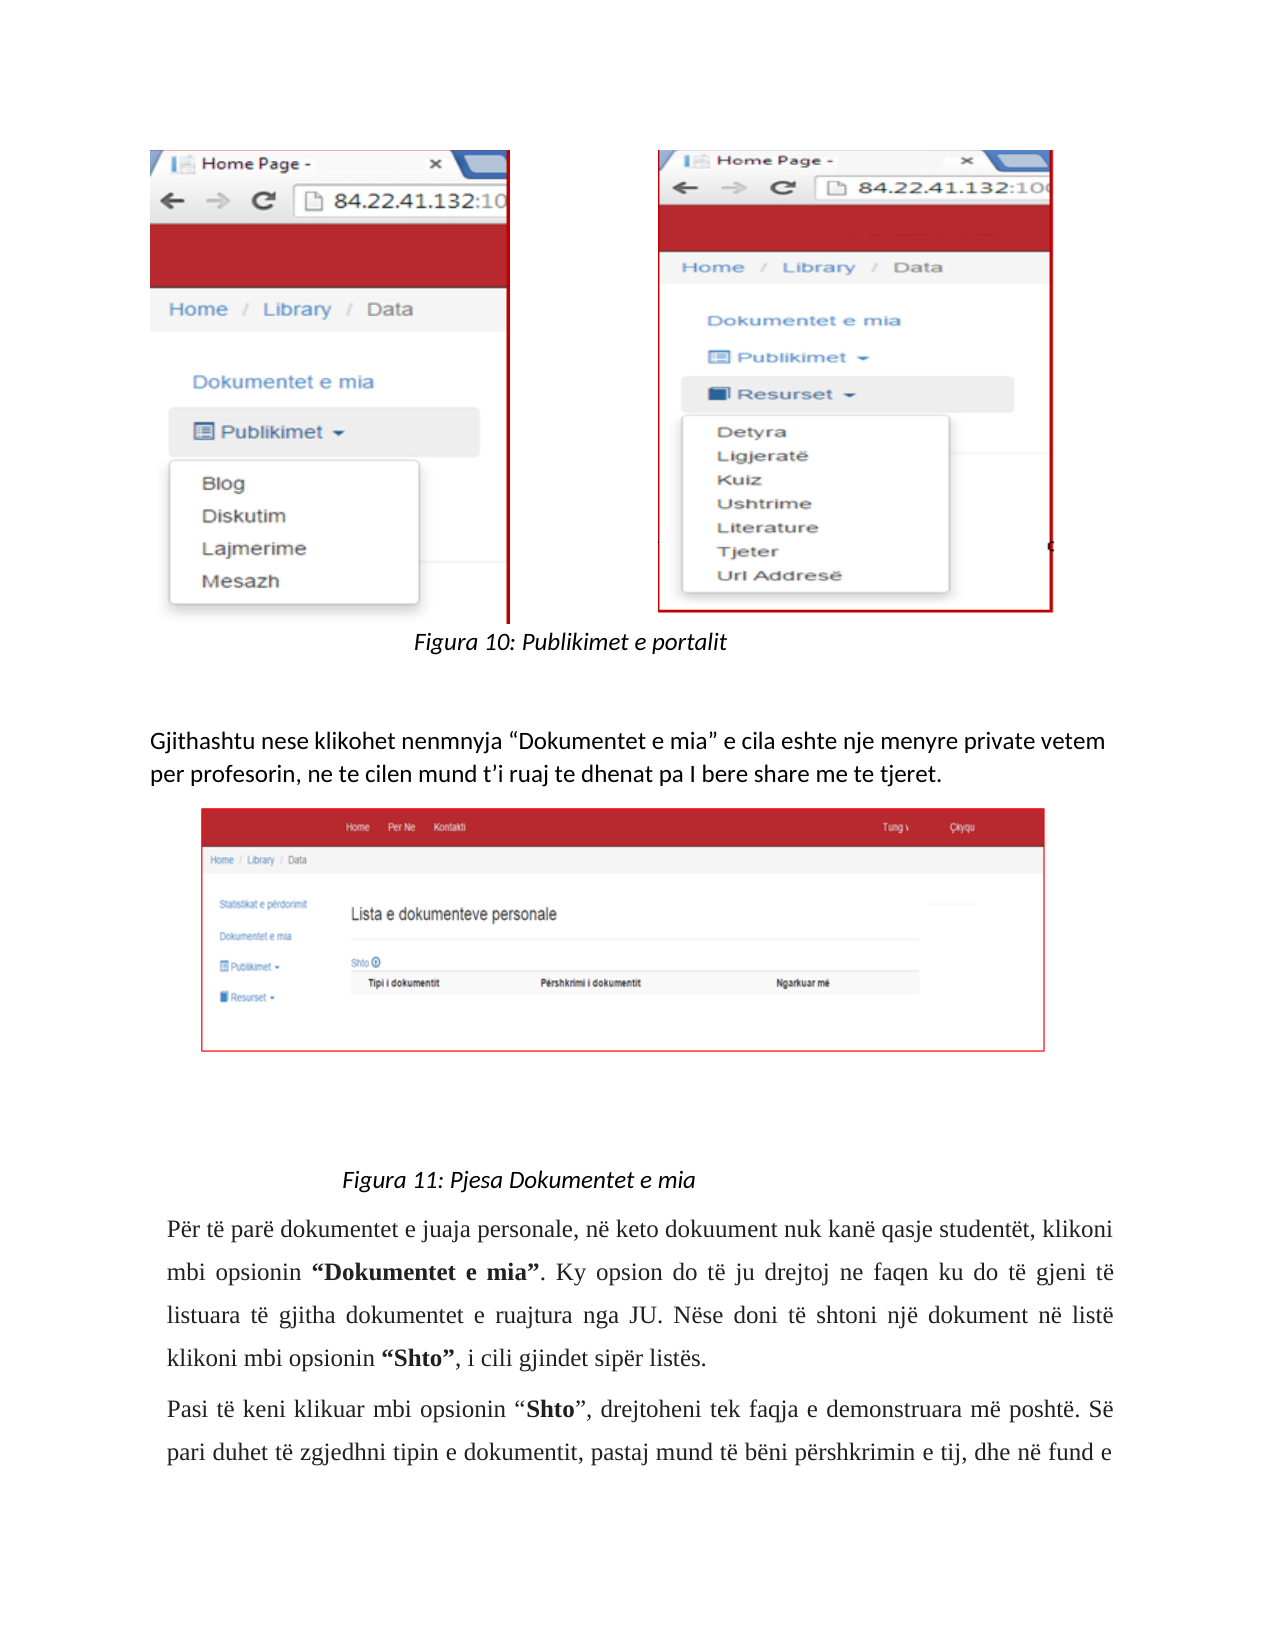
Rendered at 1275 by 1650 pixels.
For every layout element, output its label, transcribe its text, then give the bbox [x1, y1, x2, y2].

picture [201, 807, 1046, 1146]
text Për të parë dokumentet e juaja personale, në keto dokuument nuk kanë qasje studentët, klikoni mbi opsionin “Dokumentet e mia”. Ky opsion do të ju drejtoj ne faqen ku do të gjeni të listuara të gjitha dokumentet e ruajtura nga JU. Nëse doni të shtoni një dokument në listë klikoni mbi opsionin “Shto”, i cili gjindet sipër listës. [167, 1214, 1114, 1372]
text Figura 11: Pjesa Dokumentet e mia [150, 1164, 1125, 1195]
picture [150, 150, 510, 624]
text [167, 1394, 1114, 1466]
picture [658, 150, 1055, 614]
text Gjithashtu nese klikohet nenmnyja “Dokumentet e mia” e cila eshte nje menyre private vetem per profesorin, ne te cilen mund t’i ruaj te dhenat pa I bere share me te tjeret. [150, 725, 1125, 789]
